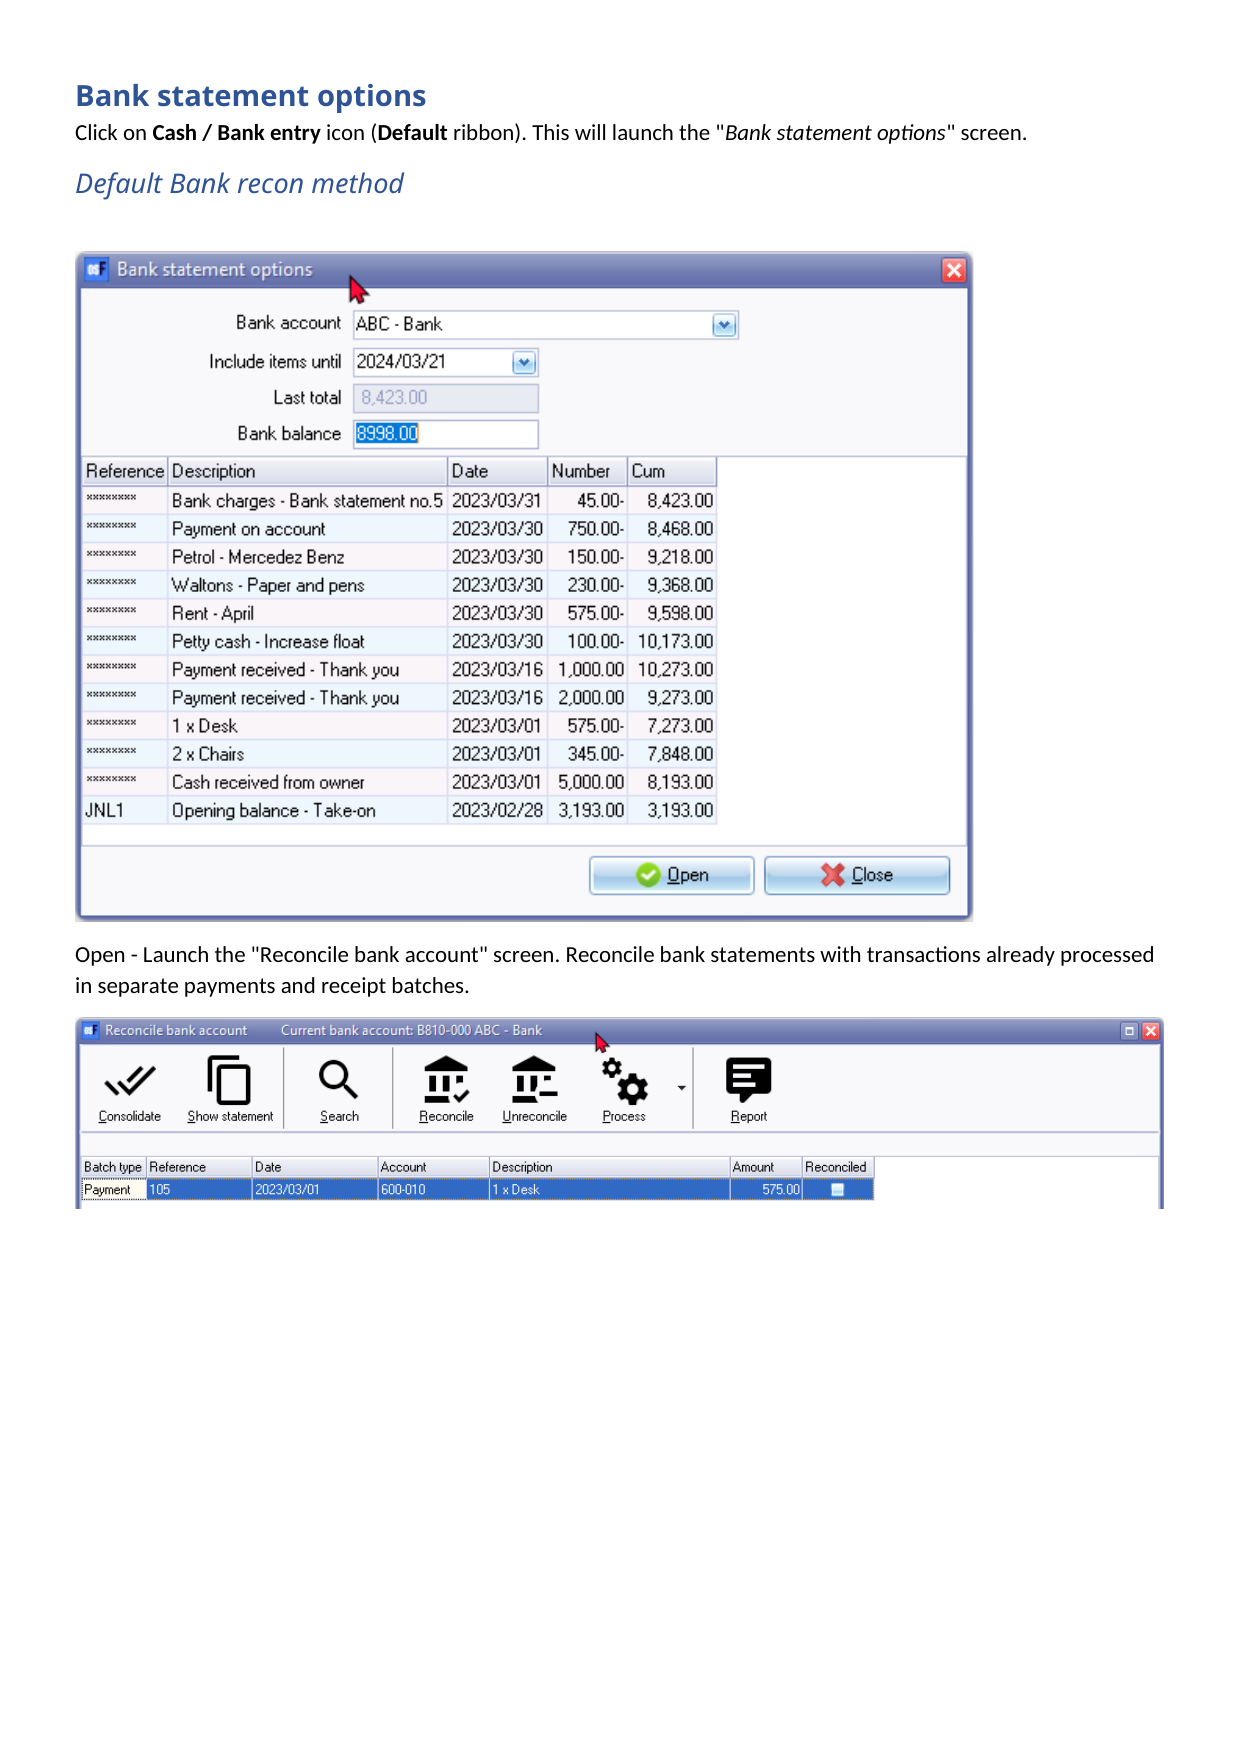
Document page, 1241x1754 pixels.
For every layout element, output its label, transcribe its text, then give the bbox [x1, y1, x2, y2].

picture [75, 1017, 1164, 1209]
subtitle Default Bank recon method [75, 165, 1165, 202]
picture [75, 251, 974, 922]
text Click on Cash / Bank entry icon (Default ribbon). This will launch the "Bank statement options" screen. [75, 118, 1165, 146]
subtitle Bank statement options [75, 75, 1165, 115]
text Open - Launch the "Reconcile bank account" screen. Reconcile bank statements with transactions already processed in separate payments and receipt batches. [75, 941, 1165, 999]
